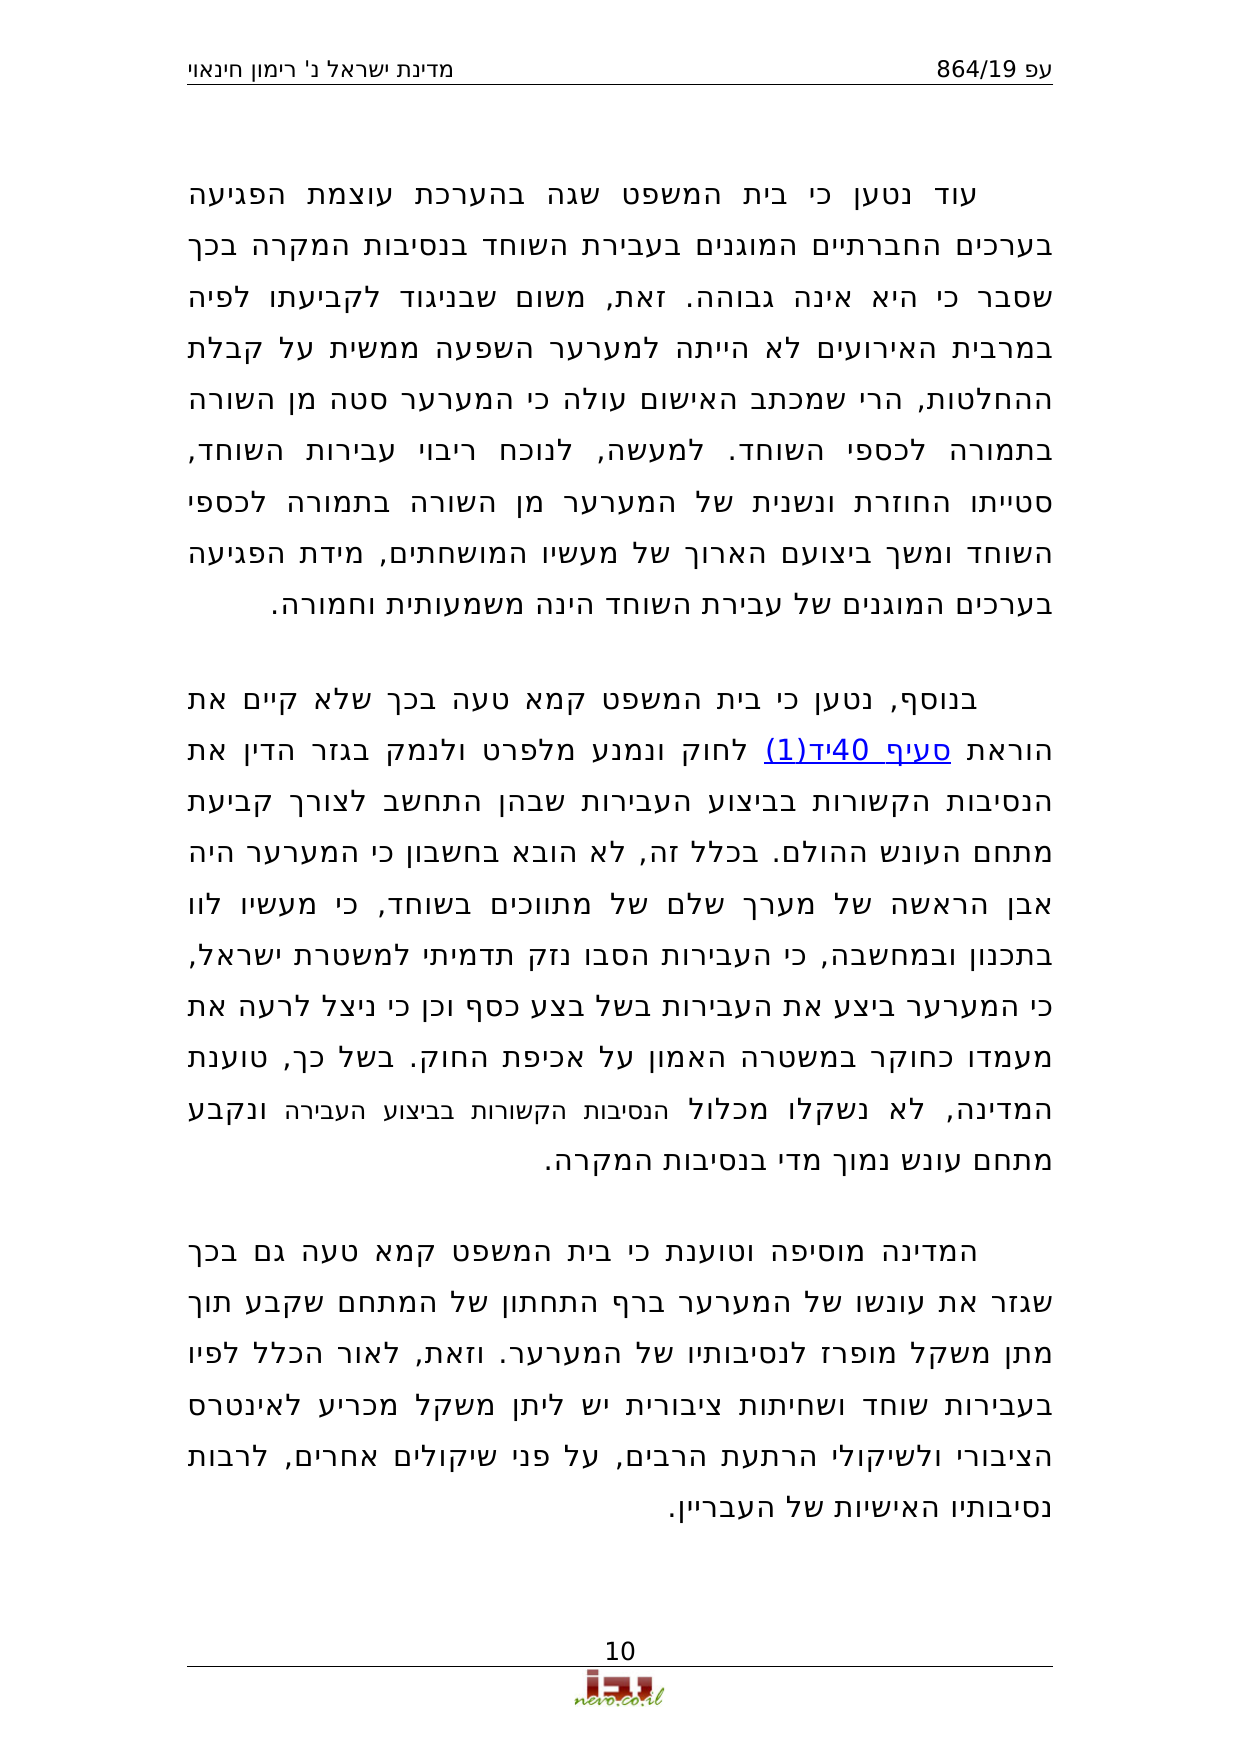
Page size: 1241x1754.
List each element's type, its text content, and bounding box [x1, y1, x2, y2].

picture [574, 1669, 666, 1707]
text בנוסף, נטען כי בית המשפט קמא טעה בכך שלא קיים את הוראת סעיף 40יד(1) לחוק ונמנע מלפרט ולנמק בגזר הדין את הנסיבות הקשורות בביצוע העבירות שבהן התחשב לצורך קביעת מתחם העונש ההולם. בכלל זה, לא הובא בחשבון כי המערער היה אבן הראשה של מערך שלם של מתווכים בשוחד, כי מעשיו לוו בתכנון ובמחשבה, כי העבירות הסבו נזק תדמיתי למשטרת ישראל, כי המערער ביצע את העבירות בשל בצע כסף וכן כי ניצל לרעה את מעמדו כחוקר במשטרה האמון על אכיפת החוק. בשל כך, טוענת המדינה, לא נשקלו מכלול הנסיבות הקשורות בביצוע העבירה ונקבע מתחם עונש נמוך מדי בנסיבות המקרה. [187, 682, 1053, 1177]
text עוד נטען כי בית המשפט שגה בהערכת עוצמת הפגיעה בערכים החברתיים המוגנים בעבירת השוחד בנסיבות המקרה בכך שסבר כי היא אינה גבוהה. זאת, משום שבניגוד לקביעתו לפיה במרבית האירועים לא הייתה למערער השפעה ממשית על קבלת ההחלטות, הרי שמכתב האישום עולה כי המערער סטה מן השורה בתמורה לכספי השוחד. למעשה, לנוכח ריבוי עבירות השוחד, סטייתו החוזרת ונשנית של המערער מן השורה בתמורה לכספי השוחד ומשך ביצועם הארוך של מעשיו המושחתים, מידת הפגיעה בערכים המוגנים של עבירת השוחד הינה משמעותית וחמורה. [187, 177, 1053, 621]
text המדינה מוסיפה וטוענת כי בית המשפט קמא טעה גם בכך שגזר את עונשו של המערער ברף התחתון של המתחם שקבע תוך מתן משקל מופרז לנסיבותיו של המערער. וזאת, לאור הכלל לפיו בעבירות שוחד ושחיתות ציבורית יש ליתן משקל מכריע לאינטרס הציבורי ולשיקולי הרתעת הרבים, על פני שיקולים אחרים, לרבות נסיבותיו האישיות של העבריין. [187, 1234, 1053, 1524]
